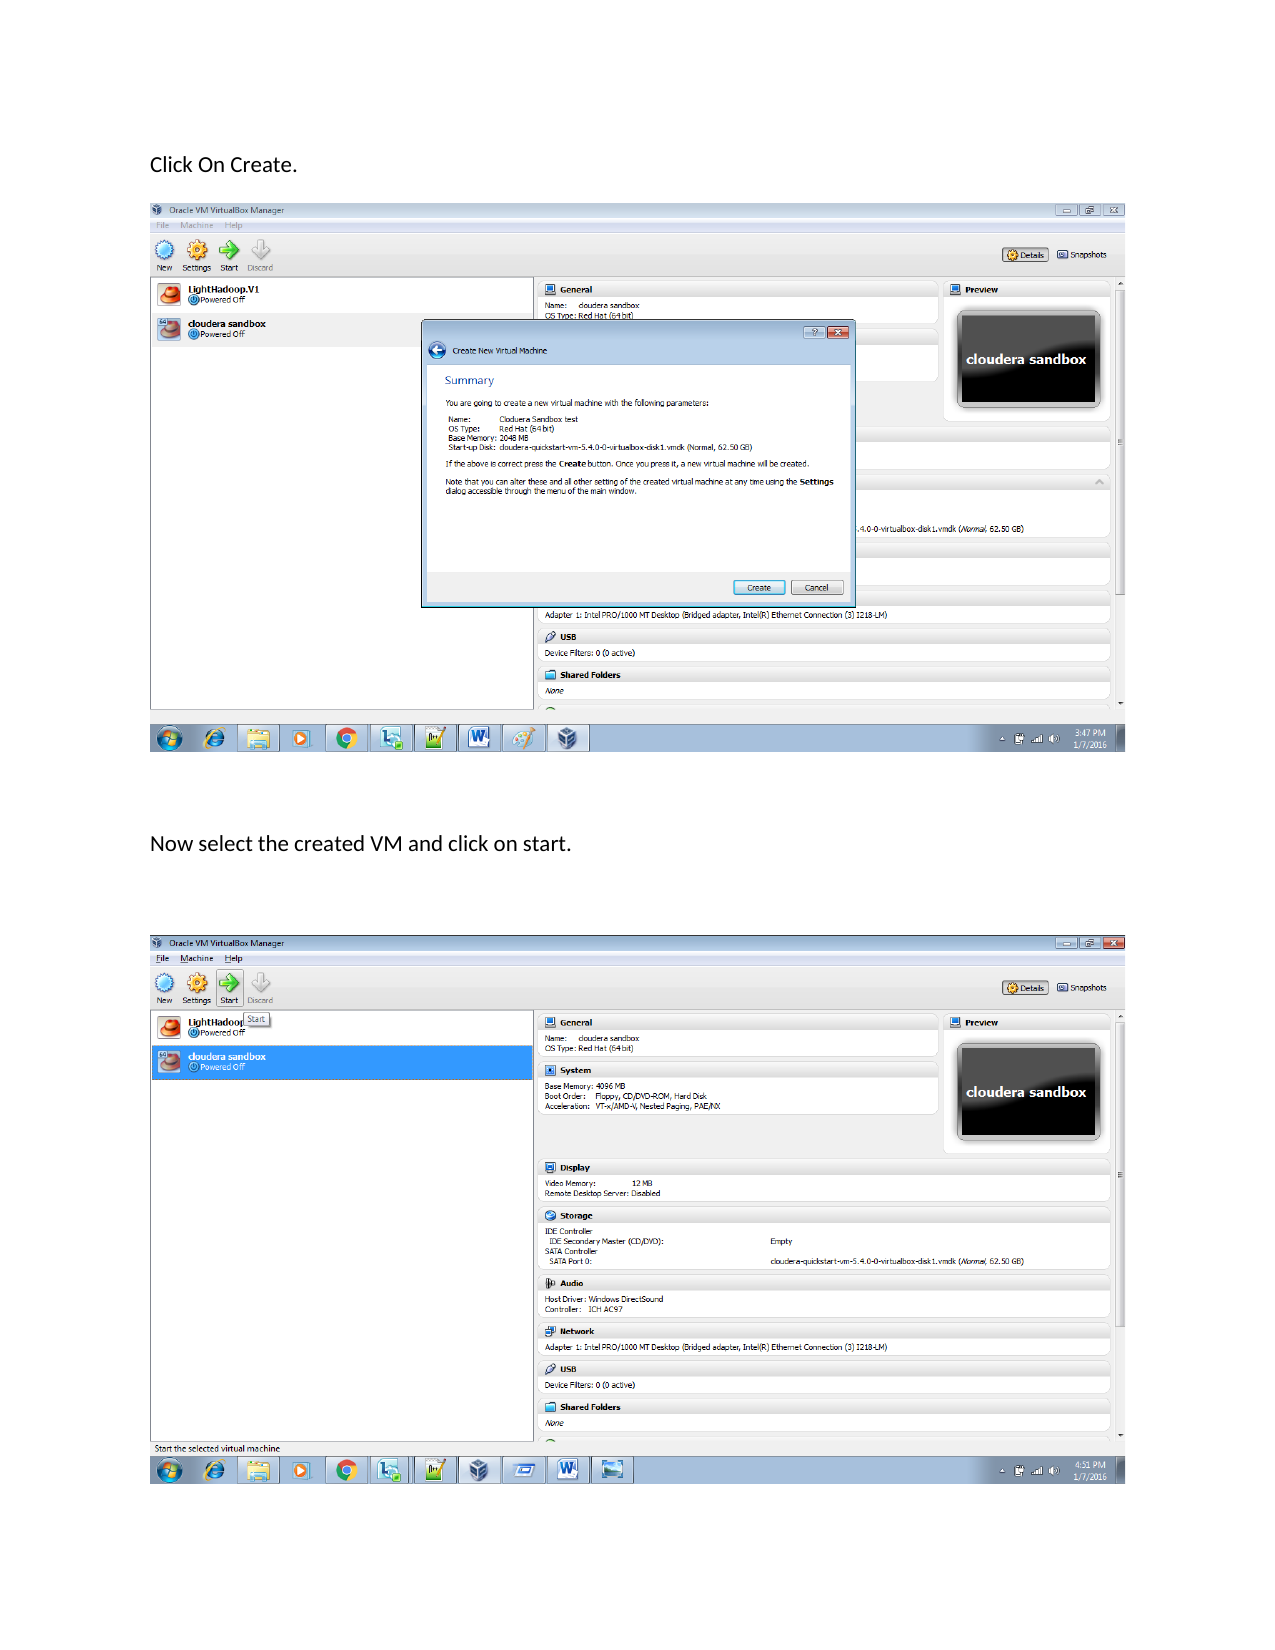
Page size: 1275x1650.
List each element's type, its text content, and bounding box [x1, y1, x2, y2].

picture [150, 203, 1125, 752]
picture [150, 935, 1125, 1484]
text Click On Create. [150, 150, 1125, 178]
text Now select the created VM and click on start. [150, 829, 1125, 857]
